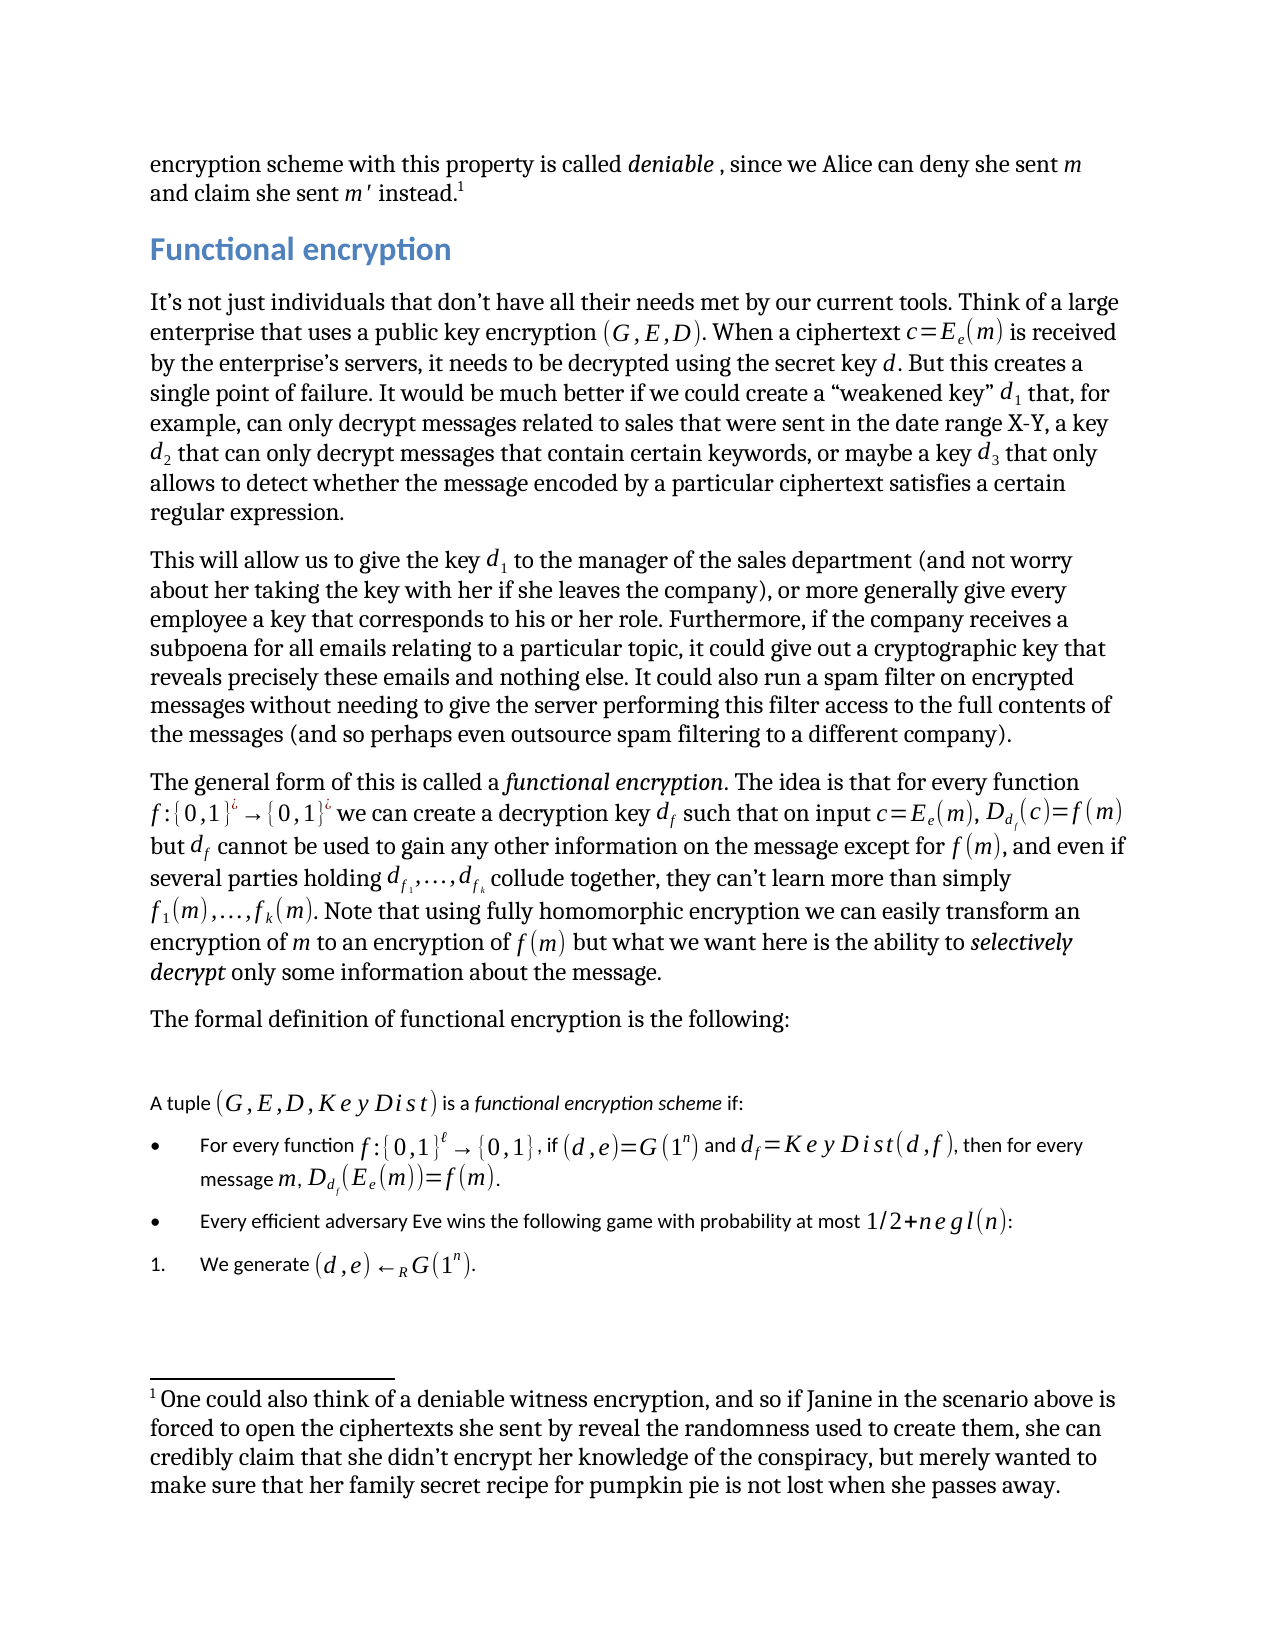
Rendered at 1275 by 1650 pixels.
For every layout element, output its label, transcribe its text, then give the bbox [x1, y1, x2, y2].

text It’s not just individuals that don’t have all their needs met by our current tools. Think of a large enterprise that uses a public key encryption . When a ciphertext is received by the enterprise’s servers, it needs to be decrypted using the secret key . But this creates a single point of failure. It would be much better if we could create a “weakened key” that, for example, can only decrypt messages related to sales that were sent in the date range X-Y, a key that can only decrypt messages that contain certain keywords, or maybe a key that only allows to detect whether the message encoded by a particular ciphertext satisfies a certain regular expression. [150, 288, 1125, 526]
subtitle Functional encryption [150, 228, 1125, 269]
text The general form of this is called a functional encryption. The idea is that for every function we can create a decryption key such that on input , but cannot be used to gain any other information on the message except for , and even if several parties holding collude together, they can’t learn more than simply . Note that using fully homomorphic encryption we can easily transform an encryption of to an encryption of but what we want here is the ability to selectively decrypt only some information about the message. [150, 768, 1125, 986]
list We generate . [150, 1247, 1125, 1307]
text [150, 150, 1125, 207]
text This will allow us to give the key to the manager of the sales department (and not worry about her taking the key with her if she leaves the company), or more generally give every employee a key that corresponds to his or her role. Furthermore, if the company receives a subpoena for all emails relating to a particular topic, it could give out a cryptographic key that reveals precisely these emails and nothing else. It could also run a spam filter on encrypted messages without needing to give the server performing this filter access to the full contents of the messages (and so perhaps even outsource spam filtering to a different company). [150, 545, 1125, 749]
list For every function , if and , then for every message , . [150, 1129, 1125, 1196]
text A tuple is a functional encryption scheme if: [150, 1088, 1125, 1118]
text The formal definition of functional encryption is the following: [150, 1005, 1125, 1034]
list Every efficient adversary Eve wins the following game with probability at most : [150, 1206, 1125, 1236]
